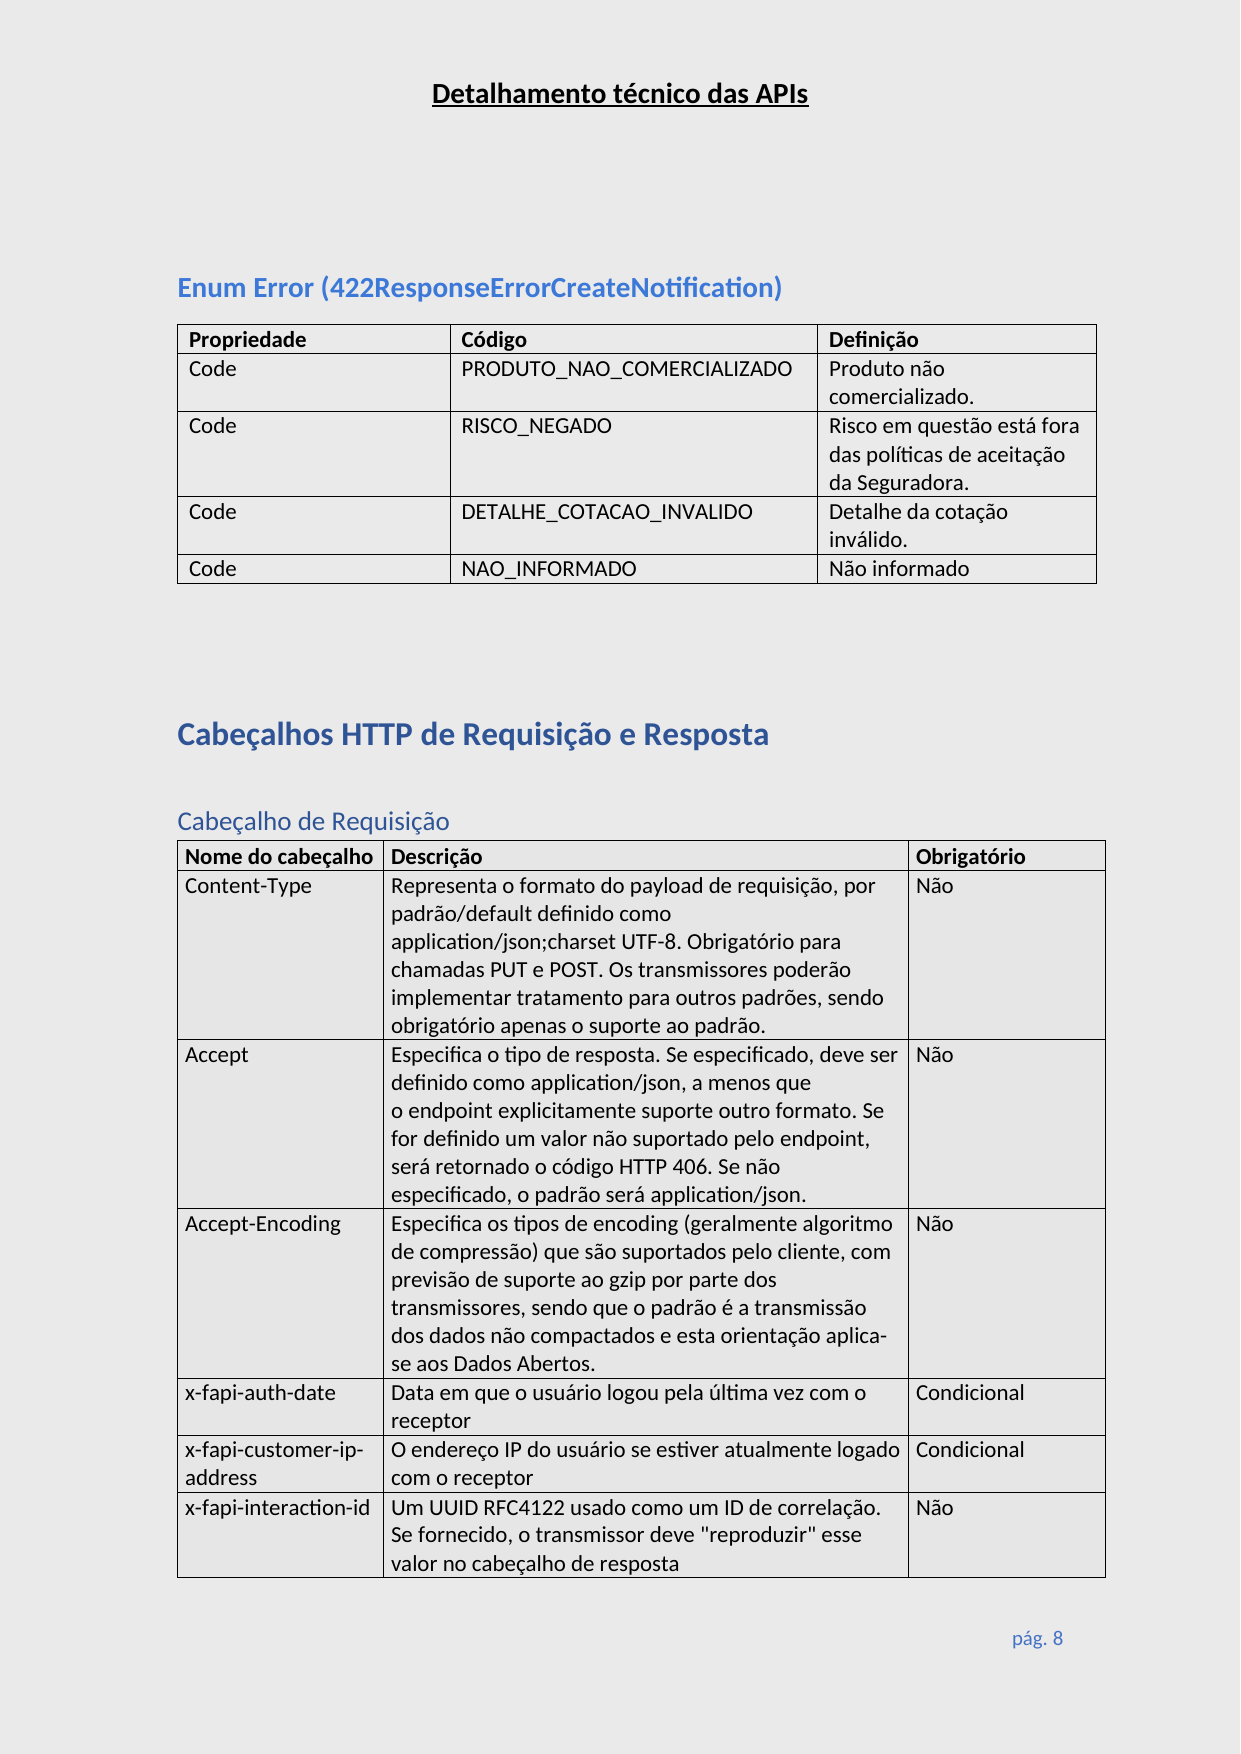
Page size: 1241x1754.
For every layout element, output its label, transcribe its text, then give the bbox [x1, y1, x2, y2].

table_cell Accept [178, 1040, 383, 1208]
table_header Código [451, 325, 817, 353]
table_cell Um UUID RFC4122 usado como um ID de correlação. Se fornecido, o transmissor deve "reproduzir" esse valor no cabeçalho de resposta [384, 1493, 908, 1577]
table_cell Não [909, 1493, 1105, 1577]
table_cell Code [178, 497, 450, 553]
table_cell Especifica o tipo de resposta. Se especificado, deve ser definido como application/json, a menos que o endpoint explicitamente suporte outro formato. Se for definido um valor não suportado pelo endpoint, será retornado o código HTTP 406. Se não especificado, o padrão será application/json. [384, 1040, 908, 1208]
table_cell Condicional [909, 1436, 1105, 1492]
table_cell Produto não comercializado. [818, 354, 1096, 411]
table_cell Não [909, 1209, 1105, 1377]
table_header Descrição [384, 841, 908, 870]
table_cell DETALHE_COTACAO_INVALIDO [451, 497, 817, 553]
table_cell Code [178, 354, 450, 411]
table_cell Condicional [909, 1379, 1105, 1434]
table_cell O endereço IP do usuário se estiver atualmente logado com o receptor [384, 1436, 908, 1492]
table_cell x-fapi-auth-date [178, 1379, 383, 1434]
table_header Obrigatório [909, 841, 1105, 870]
table_cell Especifica os tipos de encoding (geralmente algoritmo de compressão) que são suportados pelo cliente, com previsão de suporte ao gzip por parte dos transmissores, sendo que o padrão é a transmissão dos dados não compactados e esta orientação aplica-se aos Dados Abertos. [384, 1209, 908, 1377]
table_header Nome do cabeçalho [178, 841, 383, 870]
table_cell Detalhe da cotação inválido. [818, 497, 1096, 553]
table_cell Data em que o usuário logou pela última vez com o receptor [384, 1379, 908, 1434]
table_header Propriedade [178, 325, 450, 353]
table_cell x-fapi-customer-ip-address [178, 1436, 383, 1492]
table_header Definição [818, 325, 1096, 353]
text Enum Error (422ResponseErrorCreateNotification) [177, 269, 1063, 304]
subtitle Cabeçalhos HTTP de Requisição e Resposta [177, 713, 1063, 754]
table_cell RISCO_NEGADO [451, 412, 817, 496]
table_cell Representa o formato do payload de requisição, por padrão/default definido como application/json;charset UTF-8. Obrigatório para chamadas PUT e POST. Os transmissores poderão implementar tratamento para outros padrões, sendo obrigatório apenas o suporte ao padrão. [384, 871, 908, 1039]
table_cell NAO_INFORMADO [451, 555, 817, 583]
table_cell Não [909, 871, 1105, 1039]
table_cell Accept-Encoding [178, 1209, 383, 1377]
table_cell Não informado [818, 555, 1096, 583]
table_cell Content-Type [178, 871, 383, 1039]
table_cell PRODUTO_NAO_COMERCIALIZADO [451, 354, 817, 411]
table_cell x-fapi-interaction-id [178, 1493, 383, 1577]
table_cell Não [909, 1040, 1105, 1208]
table_cell Risco em questão está fora das políticas de aceitação da Seguradora. [818, 412, 1096, 496]
table_cell Code [178, 555, 450, 583]
subtitle Cabeçalho de Requisição [177, 804, 1063, 837]
table_cell Code [178, 412, 450, 496]
